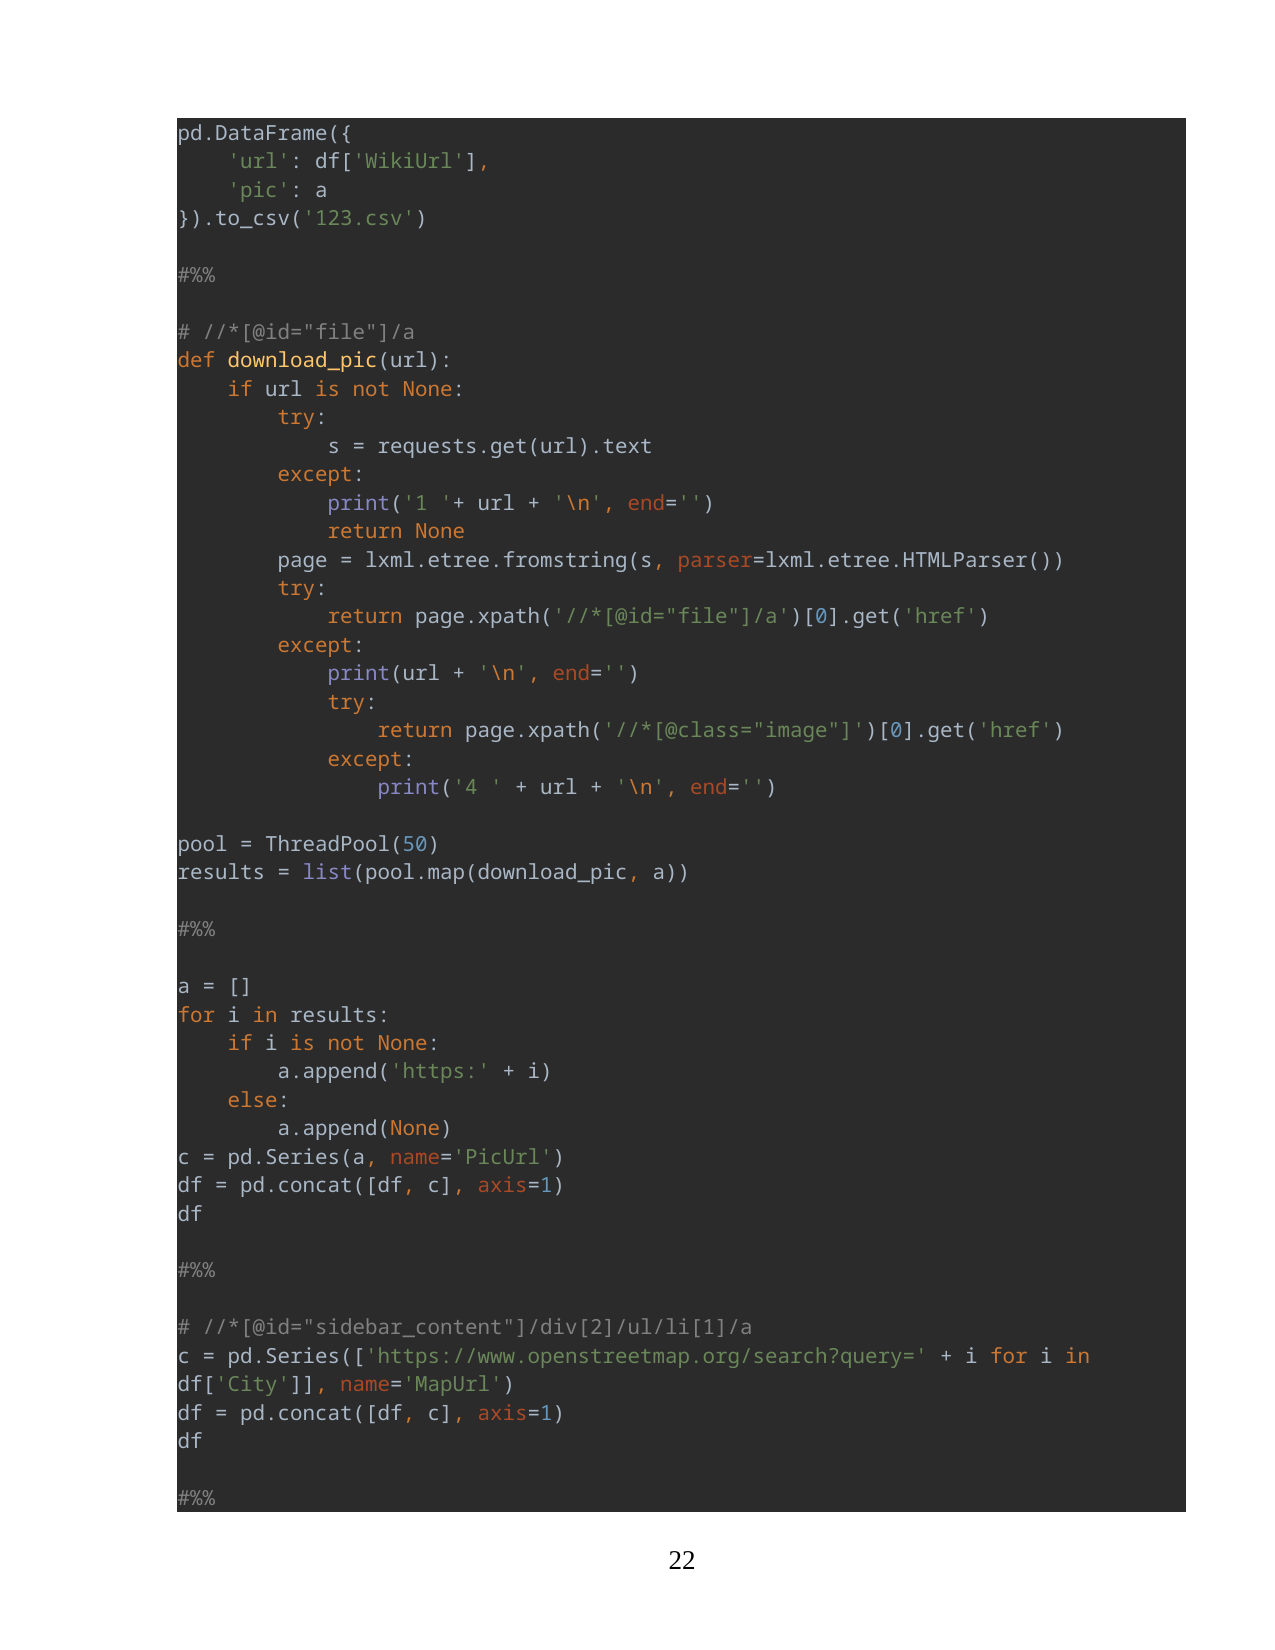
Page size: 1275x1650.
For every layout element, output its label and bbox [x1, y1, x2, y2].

text [177, 118, 1186, 1512]
